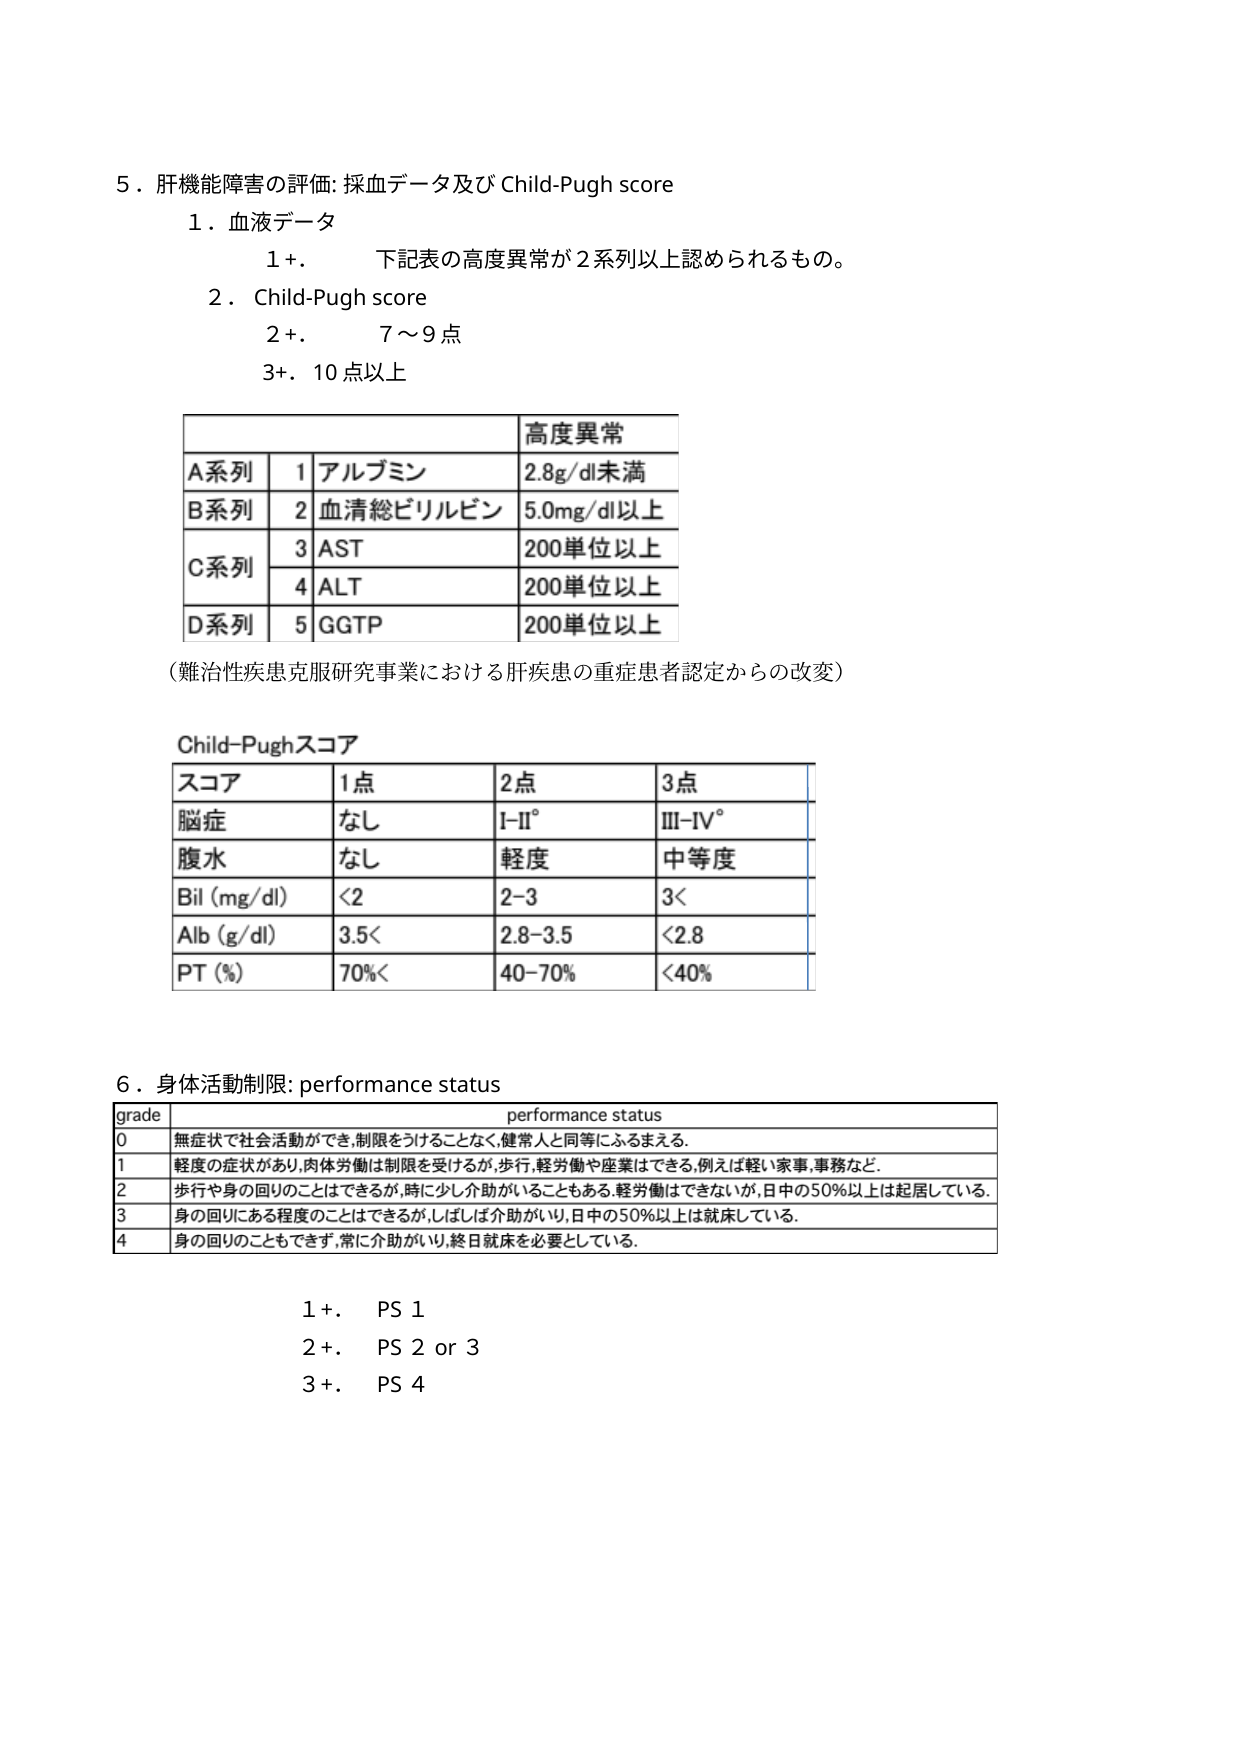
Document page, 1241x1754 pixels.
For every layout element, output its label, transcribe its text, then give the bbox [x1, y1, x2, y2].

text ２+． PS ２ or ３ [112, 1327, 1128, 1364]
text ３+． PS ４ [112, 1364, 1128, 1402]
text ６．身体活動制限: performance status [112, 1064, 1128, 1102]
list 10点以上 [262, 352, 1128, 389]
text １+． PS １ [112, 1289, 1128, 1327]
text （難治性疾患克服研究事業における肝疾患の重症患者認定からの改変） [112, 652, 1128, 689]
list ７～９点 [262, 314, 1128, 352]
text ５．肝機能障害の評価: 採血データ及びChild-Pugh score [112, 164, 1128, 202]
text ２． Child-Pugh score [112, 277, 1128, 314]
list １．血液データ [162, 202, 1128, 239]
list 下記表の高度異常が２系列以上認められるもの。 [262, 239, 1128, 277]
